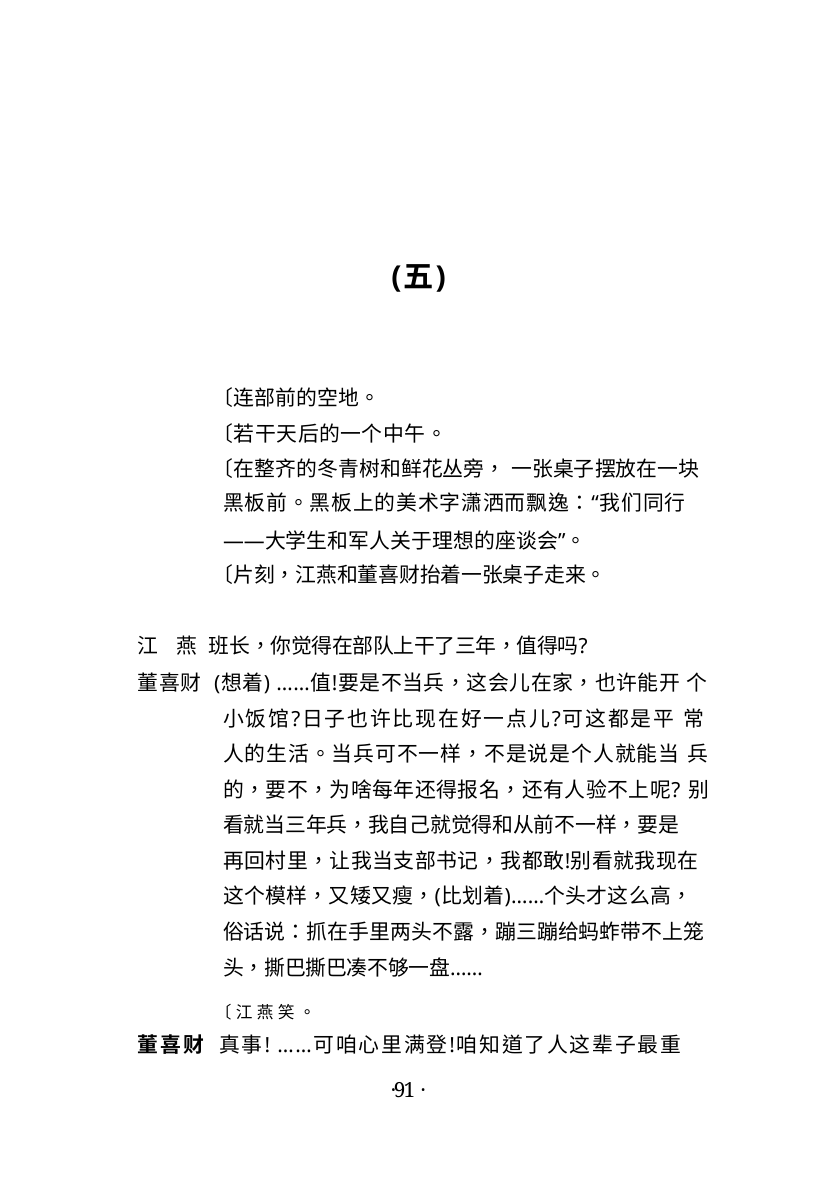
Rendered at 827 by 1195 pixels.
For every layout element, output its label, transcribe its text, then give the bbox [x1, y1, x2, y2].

text 〔若干天后的一个中午。 [212, 421, 710, 447]
text 〔在整齐的冬青树和鲜花丛旁， 一张桌子摆放在一块 黑板前。黑板上的美术字潇洒而飘逸：“我们同行 [212, 454, 703, 517]
text 董喜财 (想着) ……值!要是不当兵，这会儿在家，也许能开 个小饭馆?日子也许比现在好一点儿?可这都是平 常人的生活。当兵可不一样，不是说是个人就能当 兵的，要不，为啥每年还得报名，还有人验不上呢? 别看就当三年兵，我自己就觉得和从前不一样，要是 再回村里，让我当支部书记，我都敢!别看就我现在 这个模样，又矮又瘦，(比划着)……个头才这么高， 俗话说：抓在手里两头不露，蹦三蹦给蚂蚱带不上笼 头，撕巴撕巴凑不够一盘…… [137, 668, 710, 981]
text 江 燕 班长，你觉得在部队上干了三年，值得吗? [137, 632, 710, 658]
text (五) [391, 257, 710, 295]
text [138, 1031, 706, 1059]
text ——大学生和军人关于理想的座谈会”。 〔片刻，江燕和董喜财抬着一张桌子走来。 [212, 526, 607, 588]
text 〔 江 燕 笑 。 [214, 1001, 710, 1022]
text 〔连部前的空地。 [212, 384, 710, 410]
